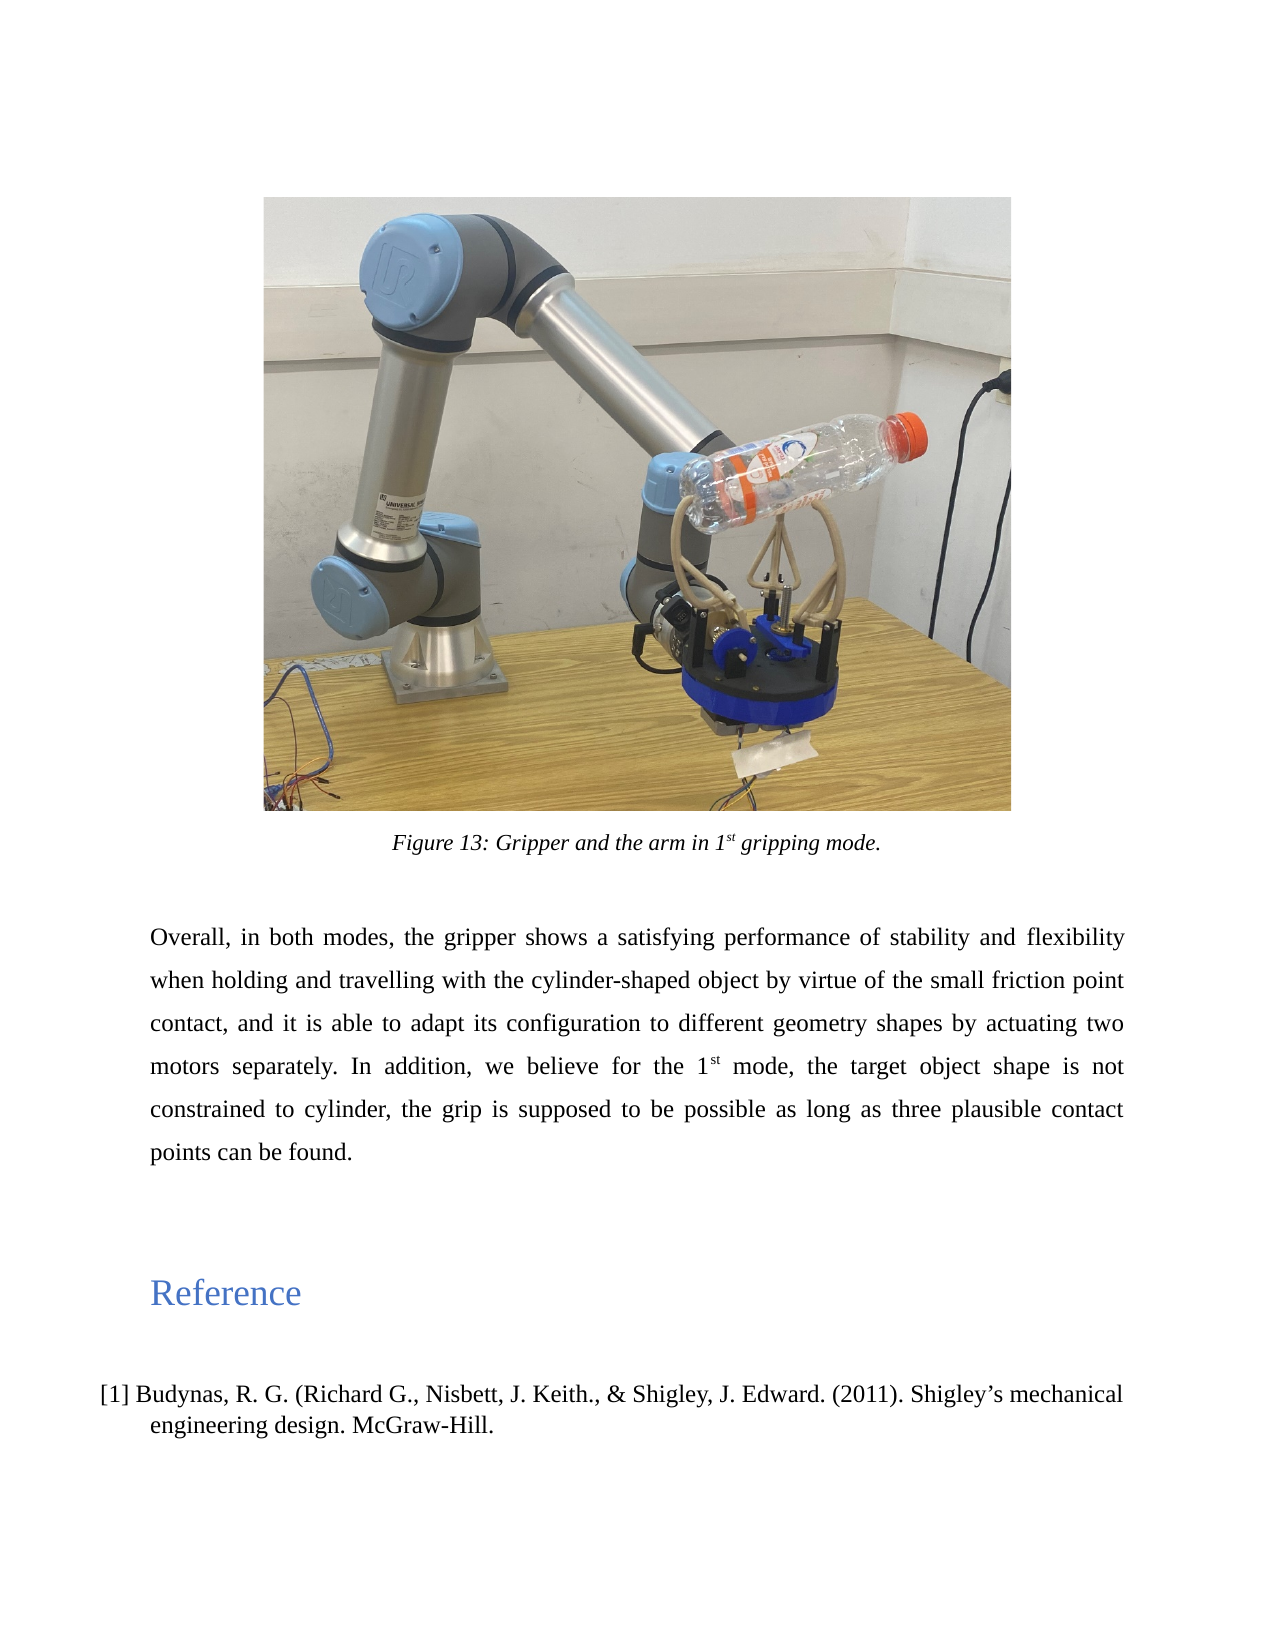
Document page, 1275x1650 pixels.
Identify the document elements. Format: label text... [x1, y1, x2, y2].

subtitle Reference [150, 1270, 1125, 1313]
picture [263, 197, 1012, 811]
text Overall, in both modes, the gripper shows a satisfying performance of stability and flexibility when holding and travelling with the cylinder-shaped object by virtue of the small friction point contact, and it is able to adapt its configuration to different geometry shapes by actuating two motors separately. In addition, we believe for the 1st mode, the target object shape is not constrained to cylinder, the grip is supposed to be possible as long as three plausible contact points can be found. [150, 922, 1125, 1166]
text Figure 13: Gripper and the arm in 1st gripping mode. [150, 829, 1125, 855]
